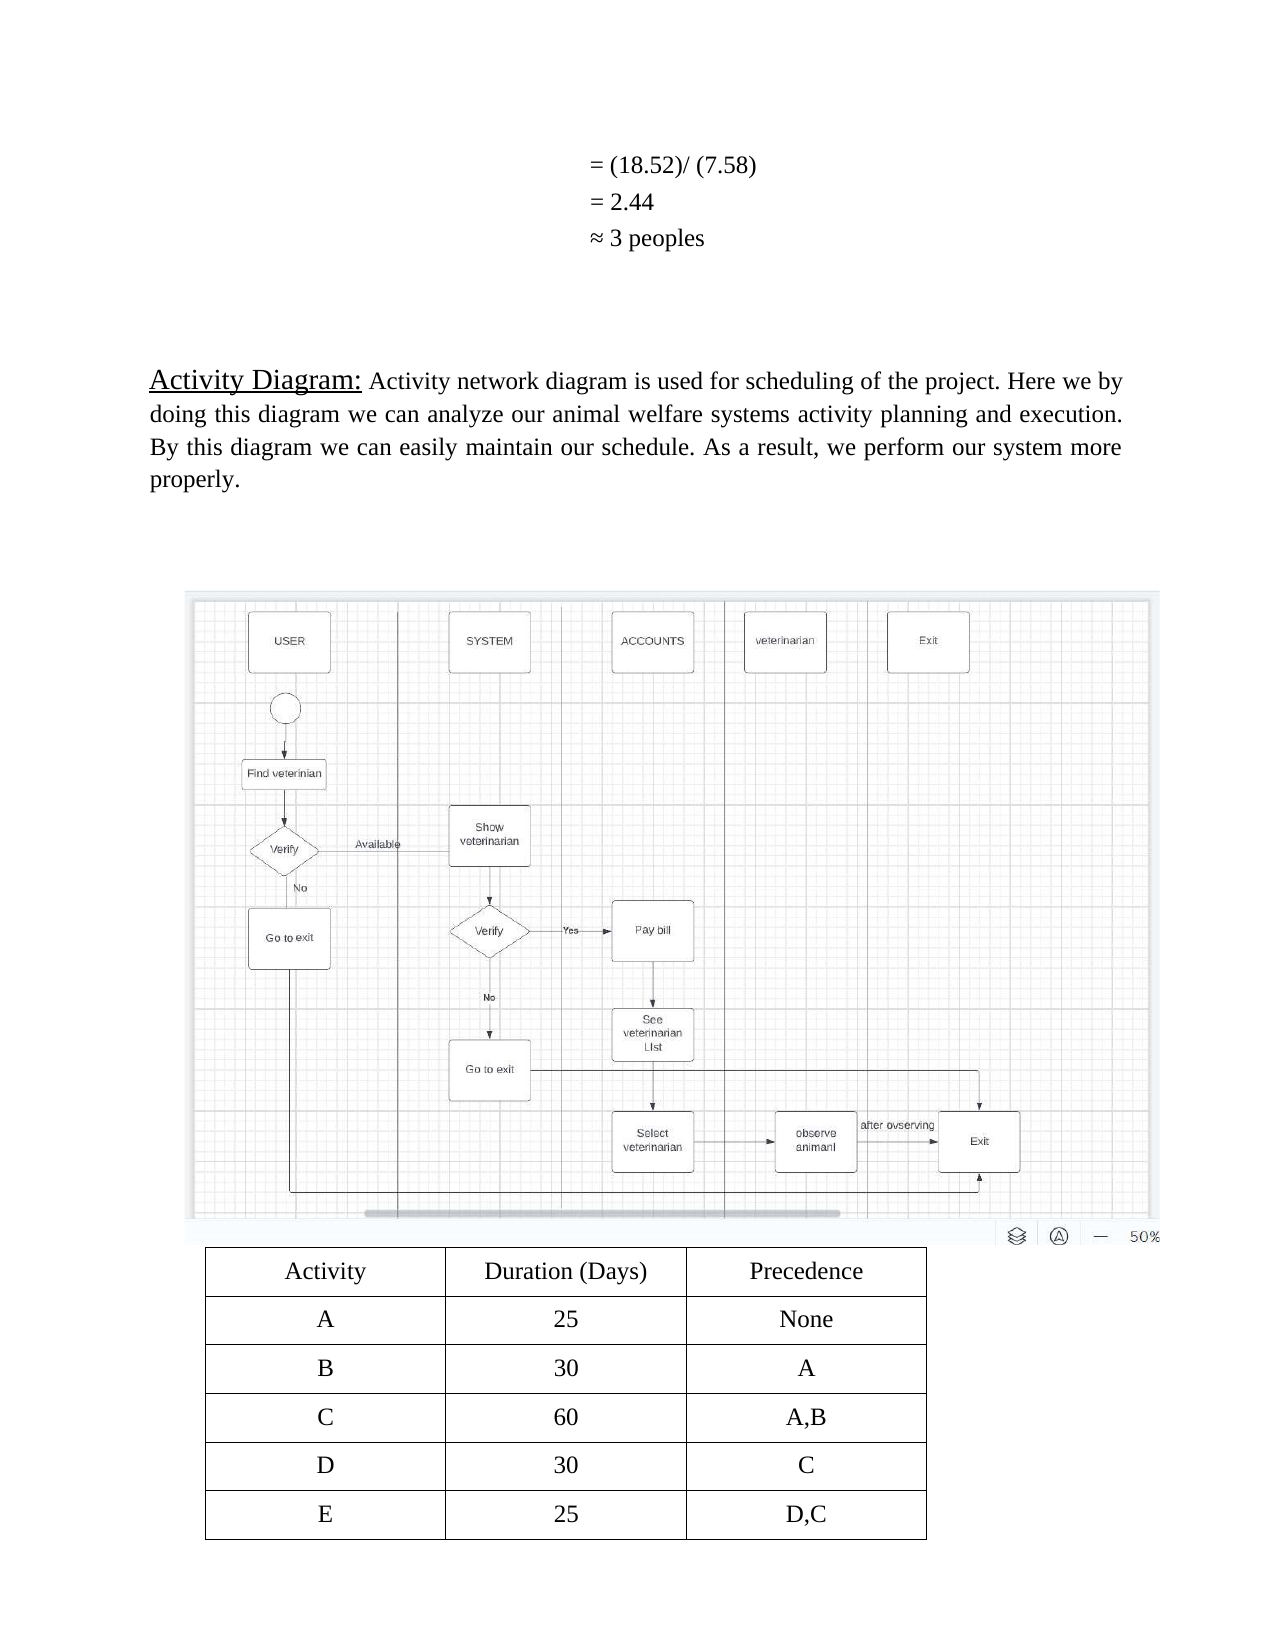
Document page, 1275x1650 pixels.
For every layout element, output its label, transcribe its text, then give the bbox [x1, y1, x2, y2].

text Activity Diagram: Activity network diagram is used for scheduling of the project. Here we by doing this diagram we can analyze our animal welfare systems activity planning and execution. By this diagram we can easily maintain our schedule. As a result, we perform our system more properly. [148, 362, 1124, 493]
table_header Duration (Days) [446, 1248, 686, 1296]
text ≈ 3 peoples [148, 223, 1198, 252]
table_cell C [687, 1443, 926, 1490]
picture [184, 590, 1160, 1245]
table_cell A,B [687, 1394, 926, 1442]
table_cell 25 [446, 1491, 686, 1539]
table_cell A [687, 1345, 926, 1393]
table_cell C [206, 1394, 445, 1442]
table_cell E [206, 1491, 445, 1539]
table_cell D,C [687, 1491, 926, 1539]
table_cell 30 [446, 1443, 686, 1490]
table_cell 60 [446, 1394, 686, 1442]
table_header Activity [206, 1248, 445, 1296]
table_cell None [687, 1297, 926, 1344]
table_cell 25 [446, 1297, 686, 1344]
table_cell 30 [446, 1345, 686, 1393]
table_header Precedence [687, 1248, 926, 1296]
text = (18.52)/ (7.58) [148, 151, 1198, 179]
table_cell B [206, 1345, 445, 1393]
table_cell D [206, 1443, 445, 1490]
table_cell A [206, 1297, 445, 1344]
text = 2.44 [148, 187, 1198, 216]
